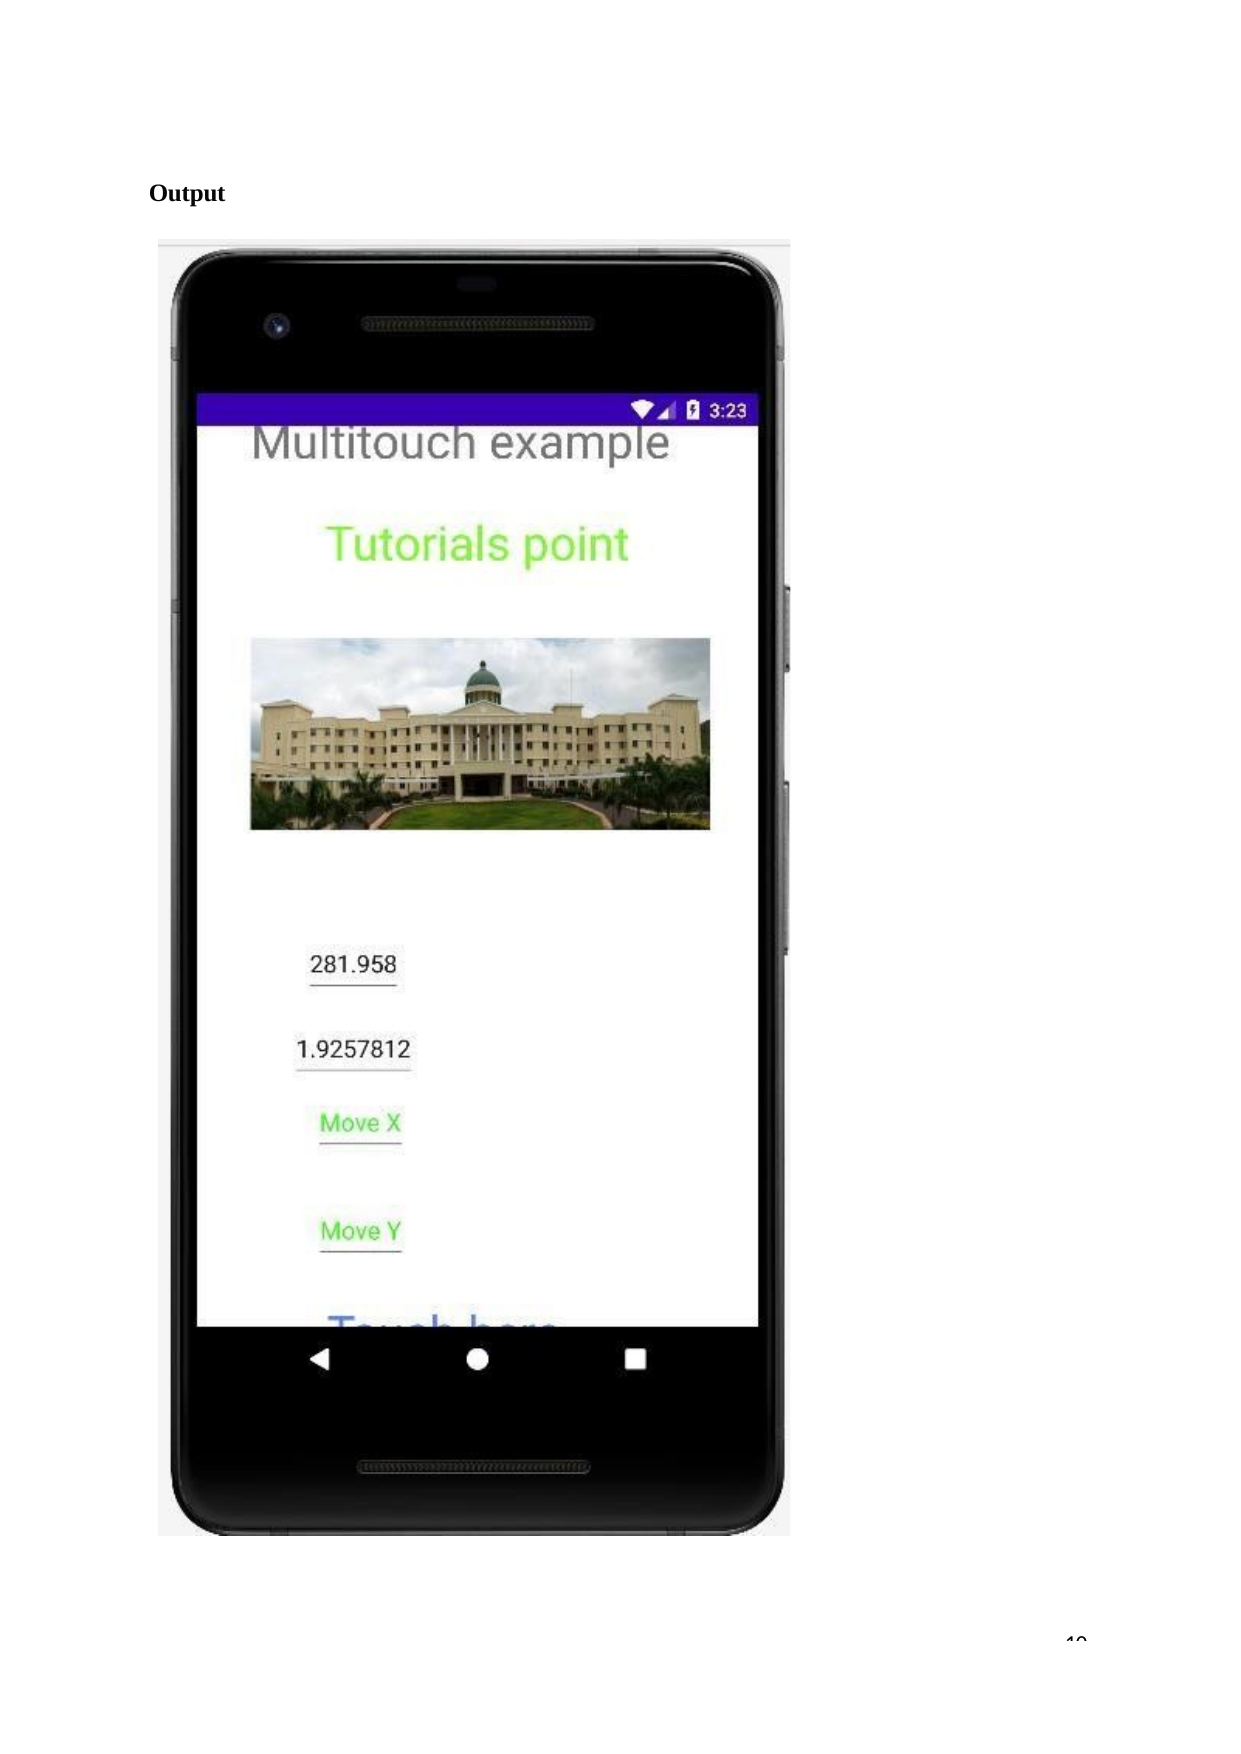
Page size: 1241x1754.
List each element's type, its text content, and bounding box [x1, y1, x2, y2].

picture [157, 239, 791, 1536]
text Output [148, 178, 1101, 207]
